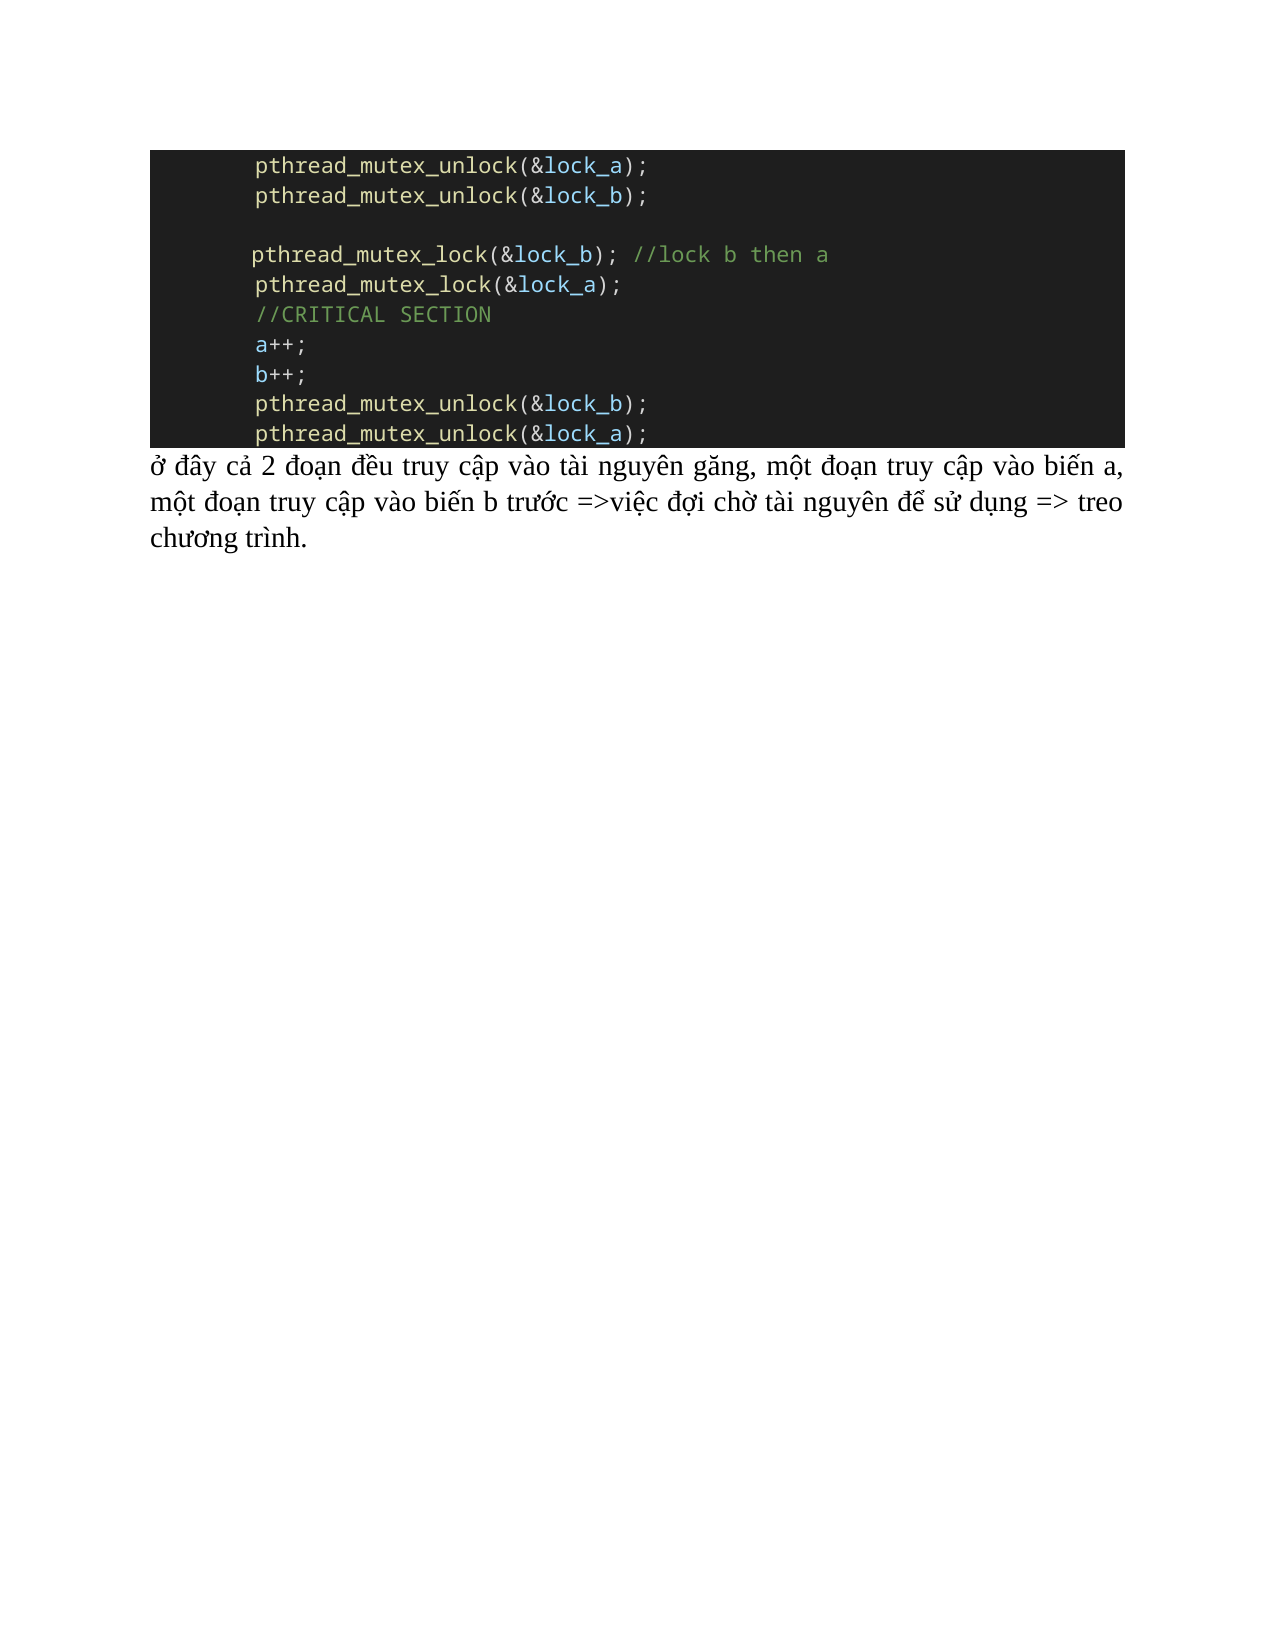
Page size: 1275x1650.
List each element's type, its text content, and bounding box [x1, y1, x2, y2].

text ở đây cả 2 đoạn đều truy cập vào tài nguyên găng, một đoạn truy cập vào biến a, một đoạn truy cập vào biến b trước =>việc đợi chờ tài nguyên để sử dụng => treo chương trình. [150, 448, 1125, 554]
text pthread_mutex_lock(&lock_a); [150, 269, 1125, 299]
text pthread_mutex_unlock(&lock_a); [150, 150, 1125, 180]
text //CRITICAL SECTION [150, 299, 1125, 329]
text pthread_mutex_unlock(&lock_b); [150, 388, 1125, 418]
text pthread_mutex_unlock(&lock_b); [150, 180, 1125, 209]
text a++; [150, 329, 1125, 358]
text pthread_mutex_unlock(&lock_a); [150, 418, 1125, 448]
text b++; [150, 358, 1125, 388]
text pthread_mutex_lock(&lock_b); //lock b then a [150, 239, 1125, 269]
